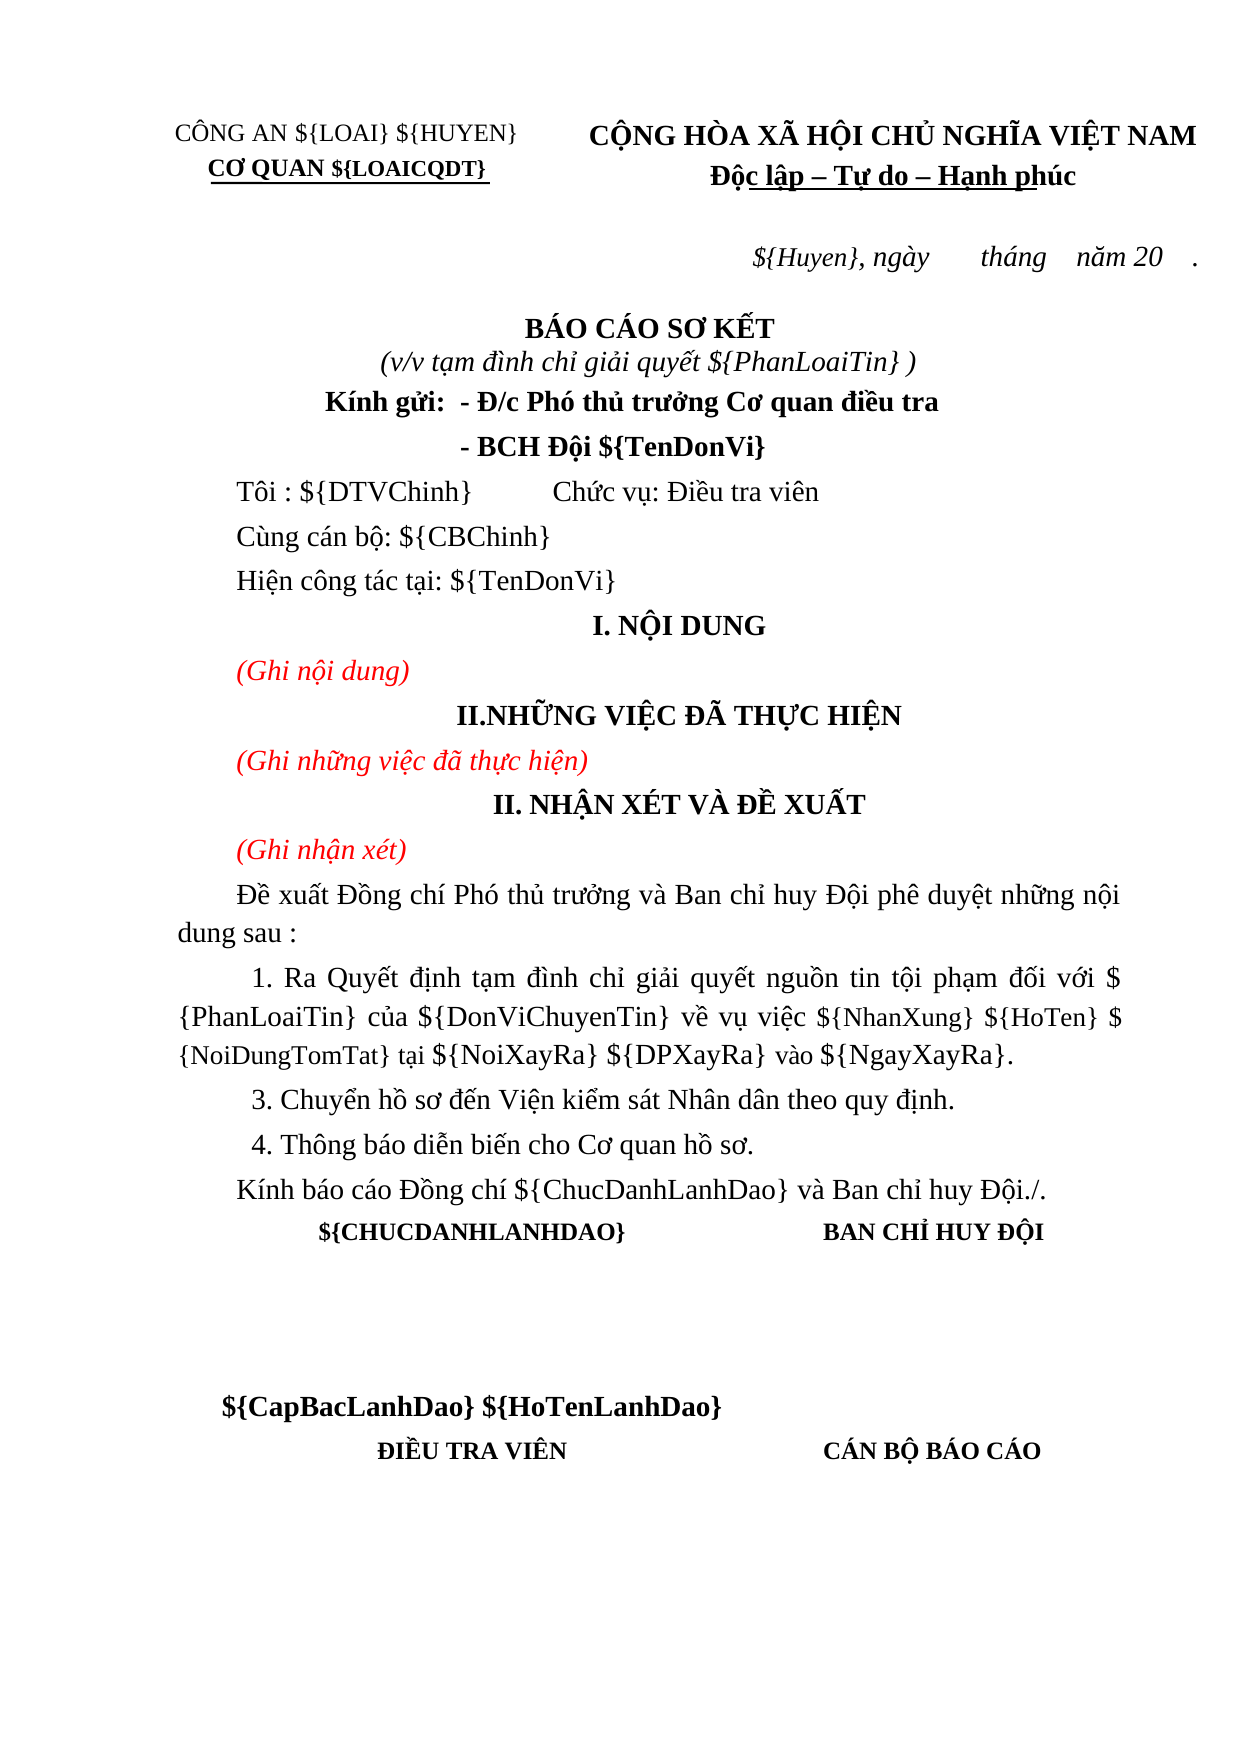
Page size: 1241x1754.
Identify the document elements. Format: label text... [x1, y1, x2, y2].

text (Ghi nhận xét) [177, 832, 1122, 866]
text II.NHỮNG VIỆC ĐÃ THỰC HIỆN [177, 698, 1122, 731]
text 3. Chuyển hồ sơ đến Viện kiểm sát Nhân dân theo quy định. [177, 1082, 1122, 1116]
text Đề xuất Đồng chí Phó thủ trưởng và Ban chỉ huy Đội phê duyệt những nội dung sau : [177, 877, 1122, 949]
text Kính gửi: - BCH Đội ${TenDonVi} [148, 429, 1122, 463]
table_header CÔNG AN ${LOAI} ${HUYEN} CƠ QUAN ${LOAICQDT} [118, 118, 575, 277]
text Hiện công tác tại: ${TenDonVi} [177, 563, 1122, 597]
text Kính gửi: - Đ/c Phó thủ trưởng Cơ quan điều tra [148, 384, 1122, 418]
table_header ${CHUCDANHLANHDAO} ${CapBacLanhDao} ${HoTenLanhDao} [132, 1217, 812, 1436]
text Kính báo cáo Đồng chí ${ChucDanhLanhDao} và Ban chỉ huy Đội./. [177, 1172, 1122, 1205]
text Cùng cán bộ: ${CBChinh} [177, 519, 1122, 552]
table_cell ĐIỀU TRA VIÊN [132, 1436, 812, 1478]
text (Ghi những việc đã thực hiện) [177, 743, 1122, 776]
text Tôi : ${DTVChinh} Chức vụ: Điều tra viên [177, 474, 1122, 507]
text BÁO CÁO SƠ KẾT [177, 311, 1122, 344]
text 4. Thông báo diễn biến cho Cơ quan hồ sơ. [177, 1127, 1122, 1161]
text I. NỘI DUNG [177, 608, 1122, 642]
table_header CỘNG HÒA XÃ HỘI CHỦ NGHĨA VIỆT NAM Độc lập – Tự do – Hạnh phúc ${Huyen}, ngày 14 tháng 8 năm 2020. [575, 118, 1210, 277]
table_cell CÁN BỘ BÁO CÁO [812, 1436, 1121, 1478]
text II. NHẬN XÉT VÀ ĐỀ XUẤT [177, 787, 1122, 821]
text (v/v tạm đình chỉ giải quyết ${PhanLoaiTin} ) [177, 344, 1122, 378]
table_header BAN CHỈ HUY ĐỘI [812, 1217, 1121, 1436]
text 1. Ra Quyết định tạm đình chỉ giải quyết nguồn tin tội phạm đối với ${PhanLoaiTin} của ${DonViChuyenTin} về vụ việc ${NhanXung} ${HoTen} ${NoiDungTomTat} tại ${NoiXayRa} ${DPXayRa} vào ${NgayXayRa}. [177, 960, 1122, 1071]
text (Ghi nội dung) [177, 653, 1122, 687]
